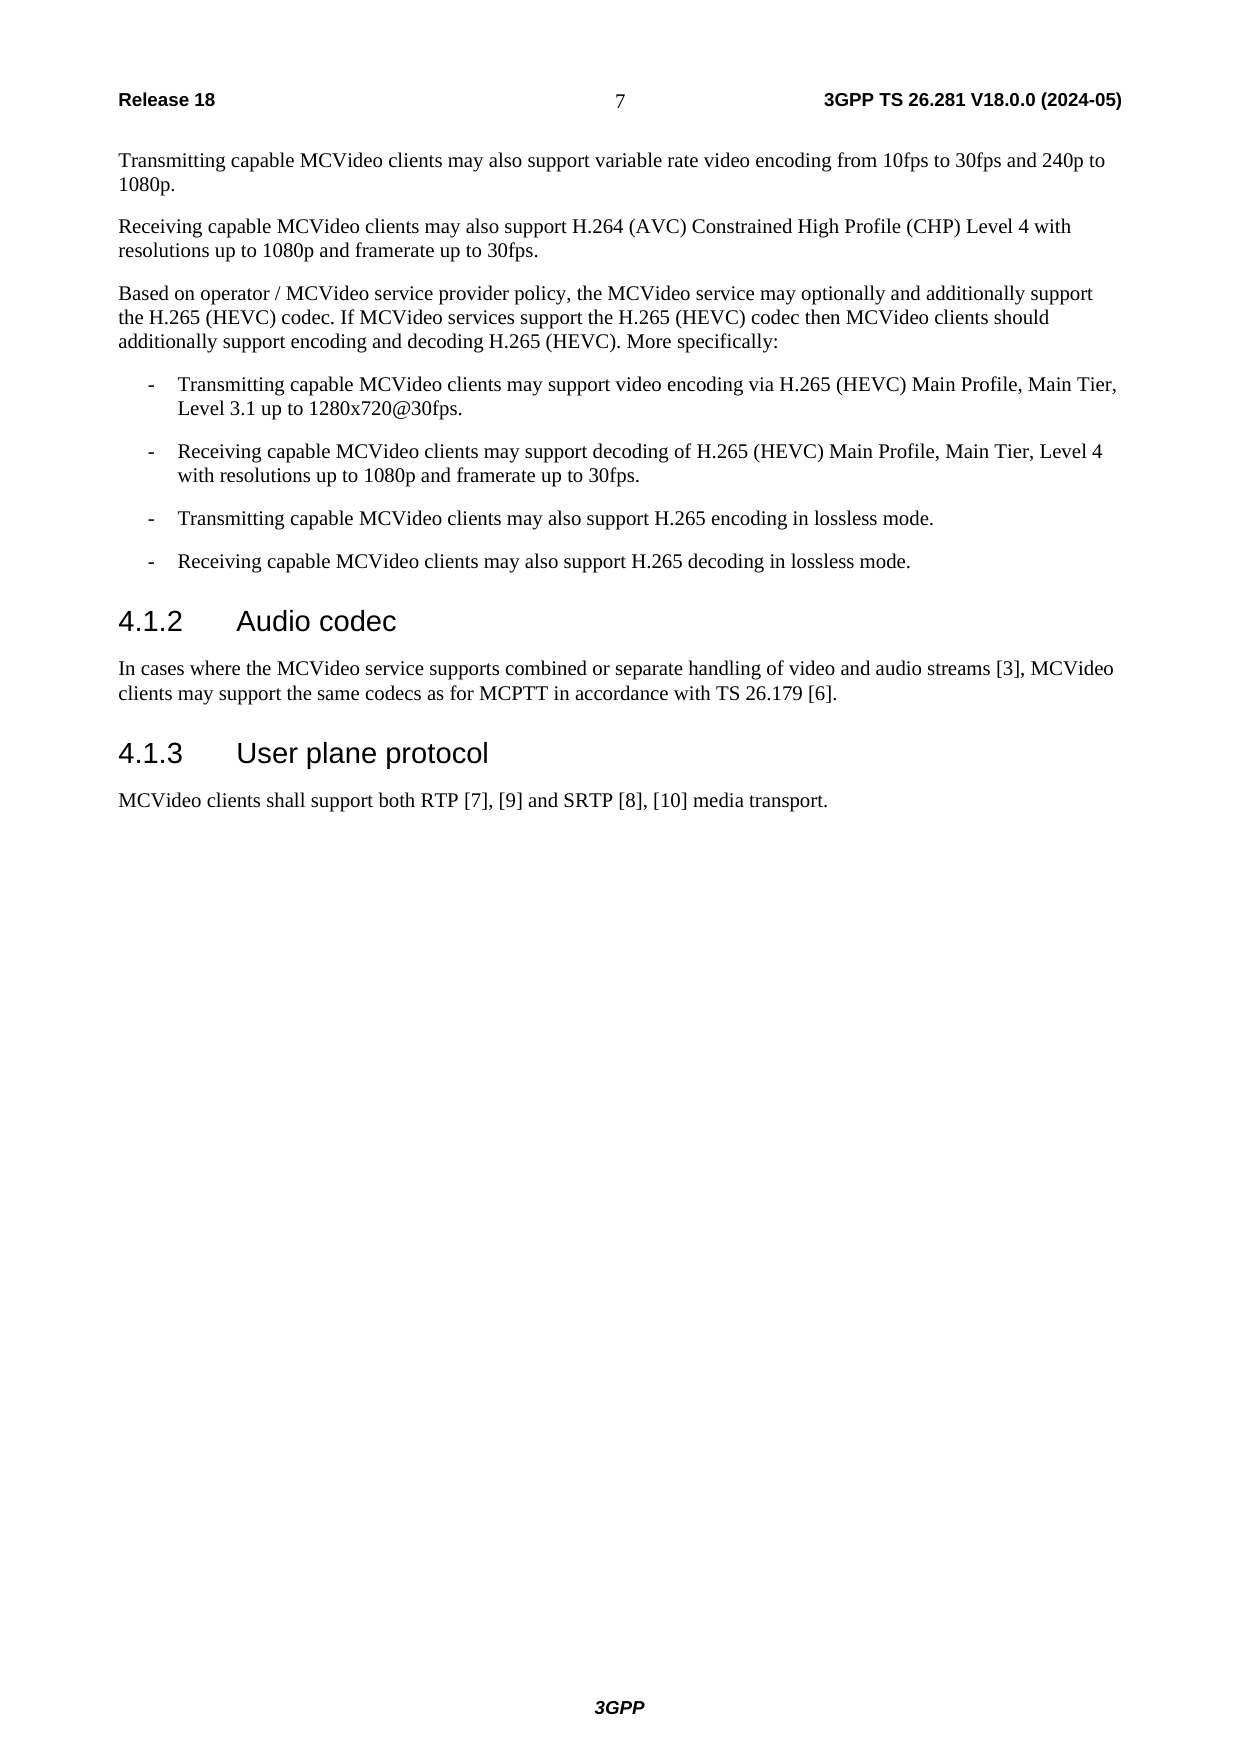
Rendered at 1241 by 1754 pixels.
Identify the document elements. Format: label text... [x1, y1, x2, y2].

text - Transmitting capable MCVideo clients may support video encoding via H.265 (HEVC) Main Profile, Main Tier, Level 3.1 up to 1280x720@30fps. [148, 372, 1122, 420]
text Based on operator / MCVideo service provider policy, the MCVideo service may optionally and additionally support the H.265 (HEVC) codec. If MCVideo services support the H.265 (HEVC) codec then MCVideo clients should additionally support encoding and decoding H.265 (HEVC). More specifically: [118, 281, 1122, 353]
text - Transmitting capable MCVideo clients may also support H.265 encoding in lossless mode. [148, 506, 1122, 530]
text Transmitting capable MCVideo clients may also support variable rate video encoding from 10fps to 30fps and 240p to 1080p. [118, 147, 1122, 196]
text In cases where the MCVideo service supports combined or separate handling of video and audio streams [3], MCVideo clients may support the same codecs as for MCPTT in accordance with TS 26.179 [6]. [118, 656, 1122, 704]
text Receiving capable MCVideo clients may also support H.264 (AVC) Constrained High Profile (CHP) Level 4 with resolutions up to 1080p and framerate up to 30fps. [118, 214, 1122, 262]
text - Receiving capable MCVideo clients may also support H.265 decoding in lossless mode. [148, 549, 1122, 573]
subtitle 4.1.3 User plane protocol [118, 736, 1122, 769]
subtitle 4.1.2 Audio codec [118, 604, 1122, 638]
text - Receiving capable MCVideo clients may support decoding of H.265 (HEVC) Main Profile, Main Tier, Level 4 with resolutions up to 1080p and framerate up to 30fps. [148, 439, 1122, 487]
text MCVideo clients shall support both RTP [7], [9] and SRTP [8], [10] media transport. [118, 788, 1122, 812]
